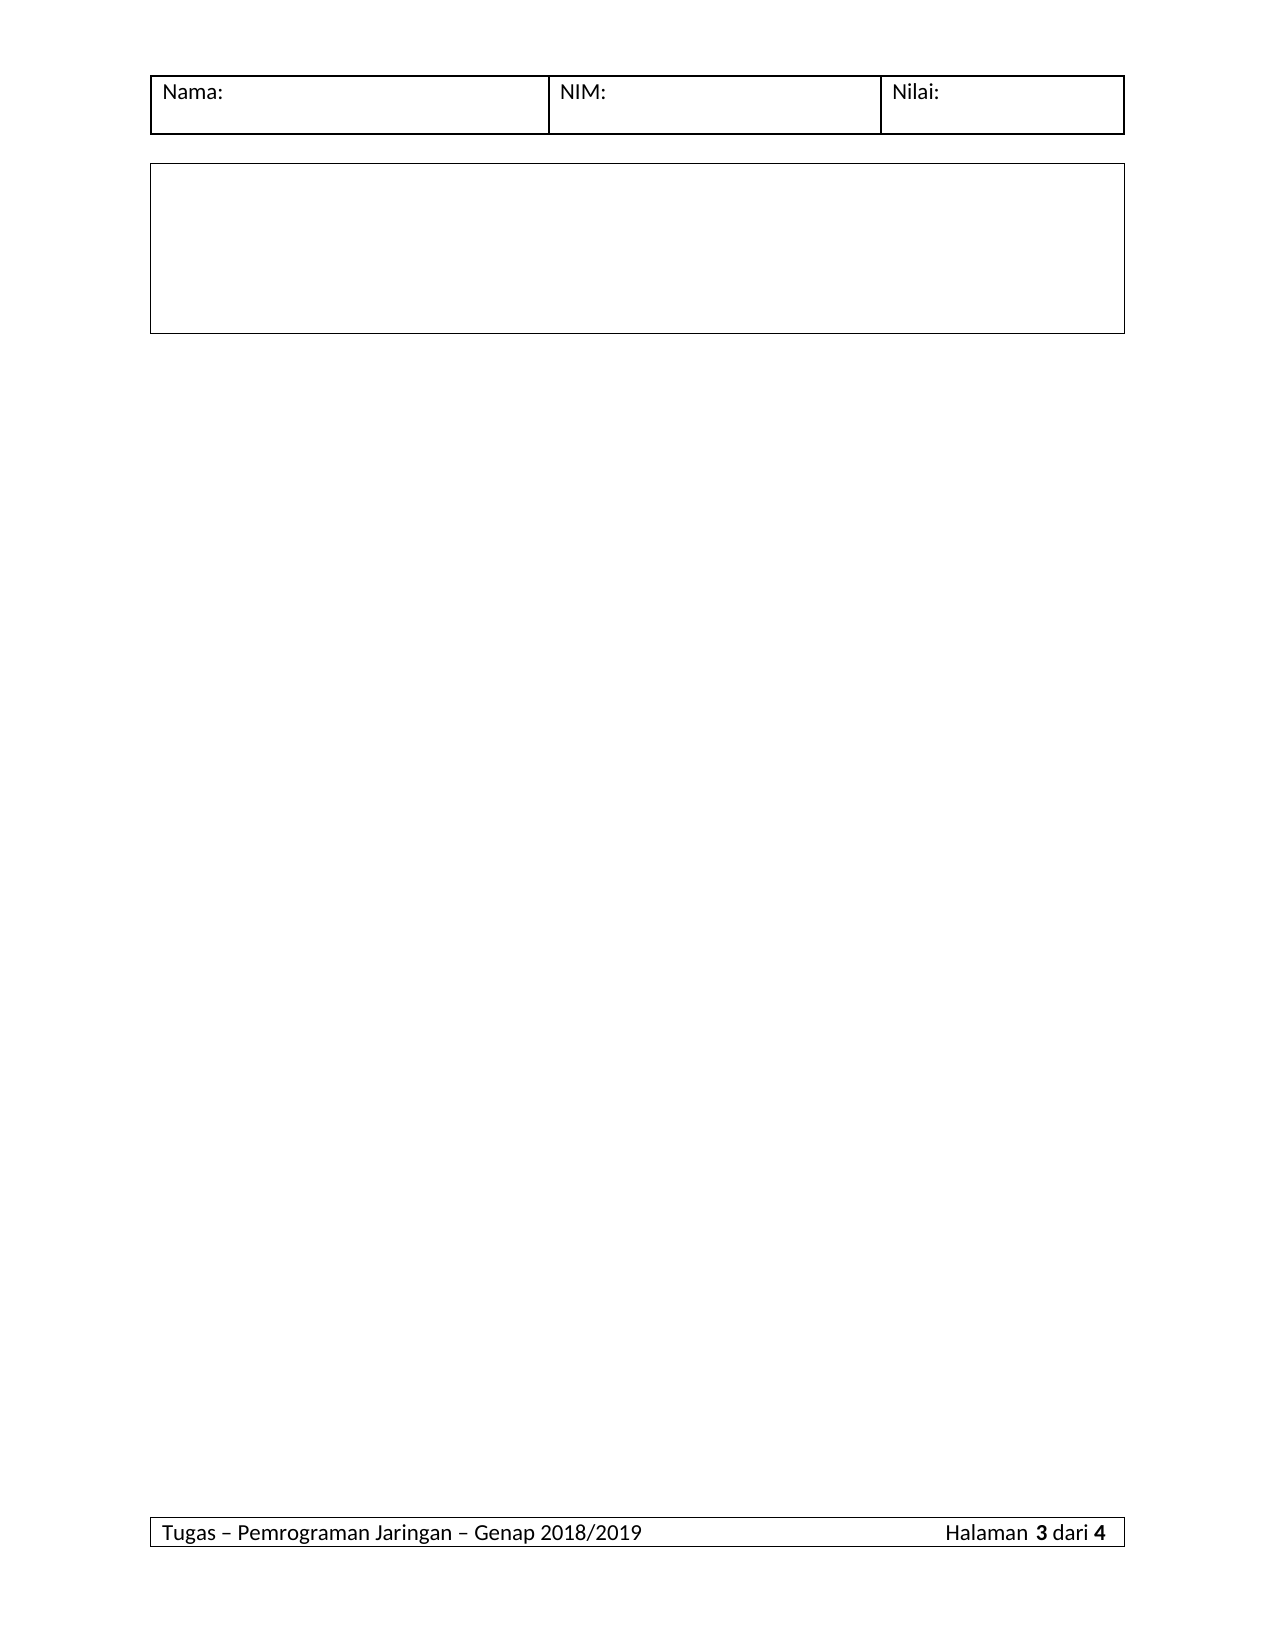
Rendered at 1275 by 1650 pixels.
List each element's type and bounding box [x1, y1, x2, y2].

table_cell [151, 164, 1124, 332]
